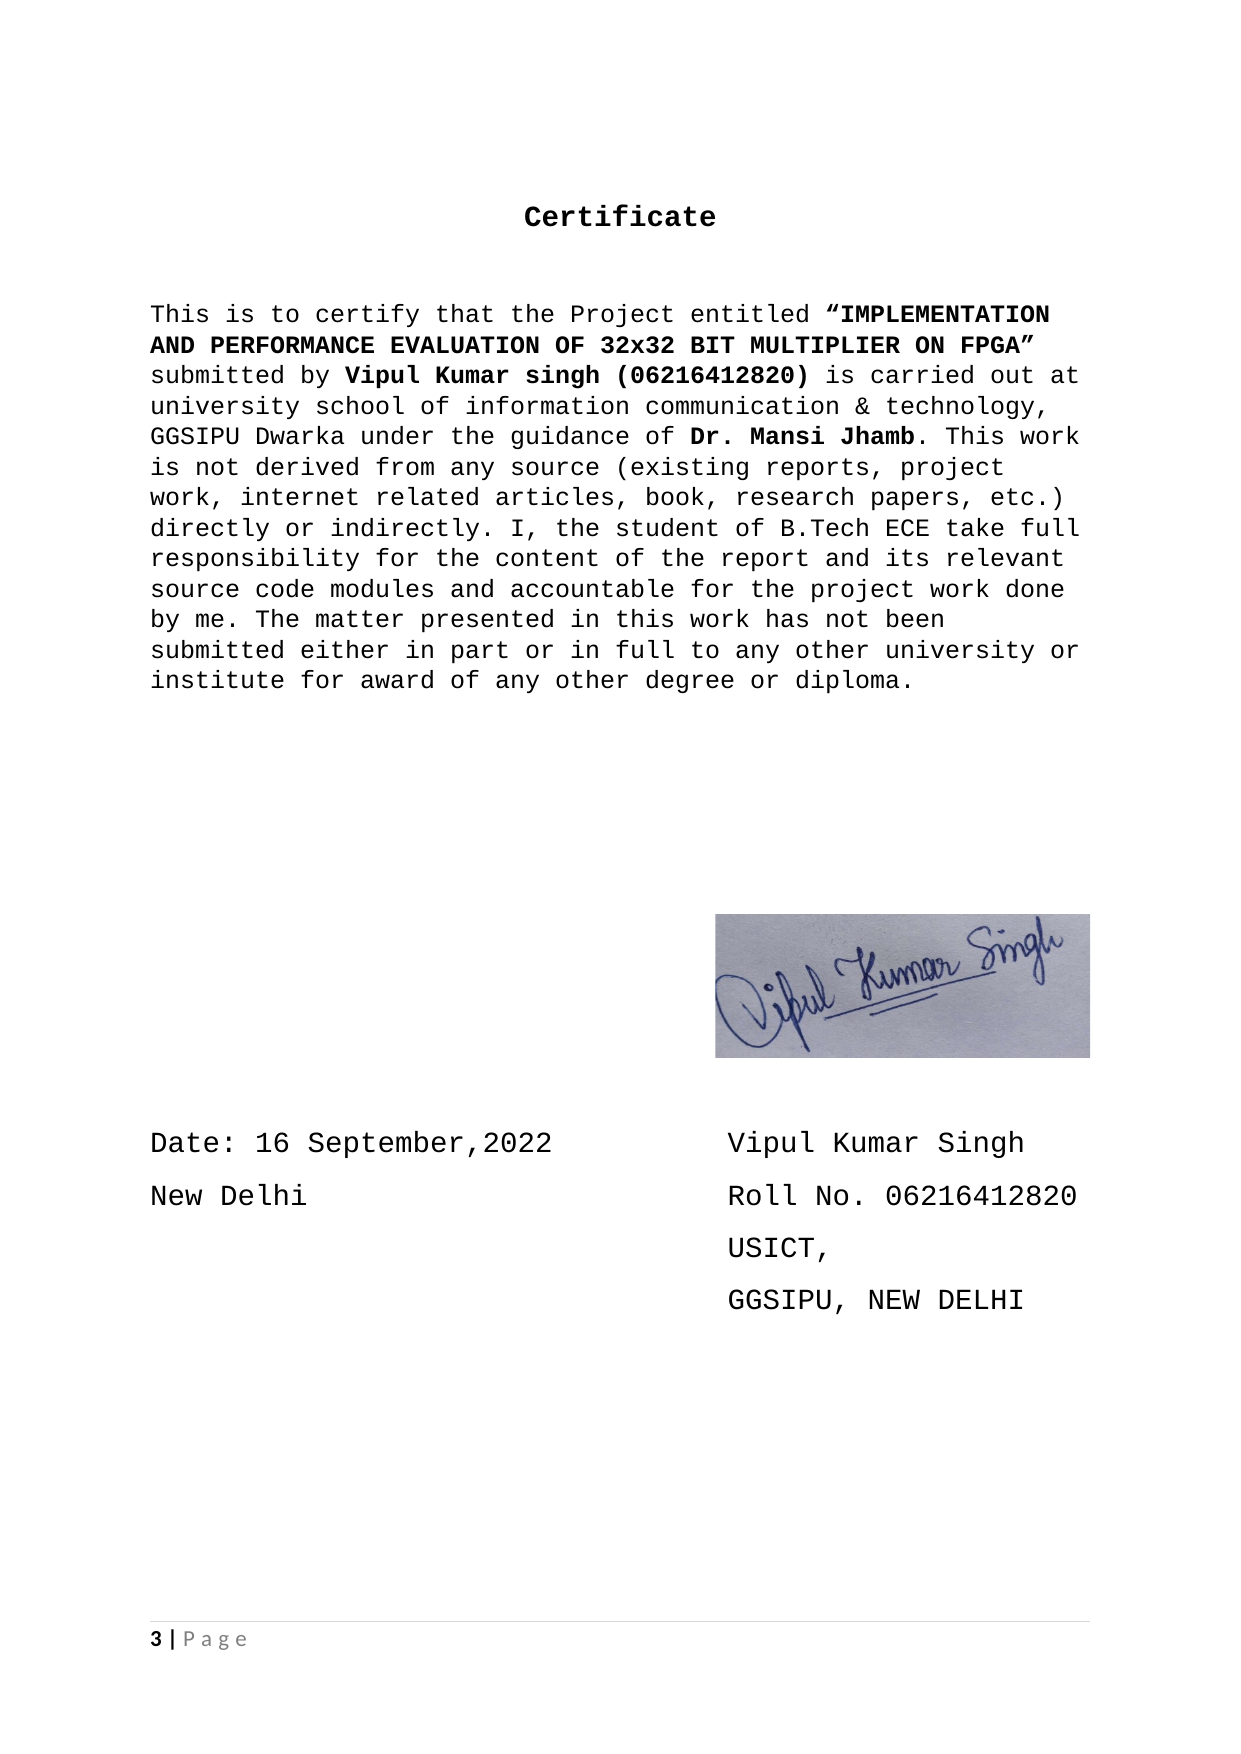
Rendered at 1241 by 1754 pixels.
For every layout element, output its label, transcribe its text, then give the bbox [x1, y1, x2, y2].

text GGSIPU, NEW DELHI [150, 1285, 1090, 1318]
text Certificate [150, 202, 1090, 235]
text Usict, [150, 1233, 1090, 1266]
picture [715, 914, 1091, 1058]
text This is to certify that the Project entitled “IMPLEMENTATION AND PERFORMANCE EVALUATION OF 32x32 BIT MULTIPLIER ON FPGA” submitted by Vipul Kumar singh (06216412820) is carried out at university school of information communication & technology, GGSIPU Dwarka under the guidance of Dr. Mansi Jhamb. This work is not derived from any source (existing reports, project work, internet related articles, book, research papers, etc.) directly or indirectly. I, the student of B.Tech ECE take full responsibility for the content of the report and its relevant source code modules and accountable for the project work done by me. The matter presented in this work has not been submitted either in part or in full to any other university or institute for award of any other degree or diploma. [150, 302, 1090, 696]
text New Delhi Roll No. 06216412820 [150, 1181, 1090, 1214]
text Date: 16 September,2022 Vipul Kumar Singh [150, 1128, 1090, 1161]
